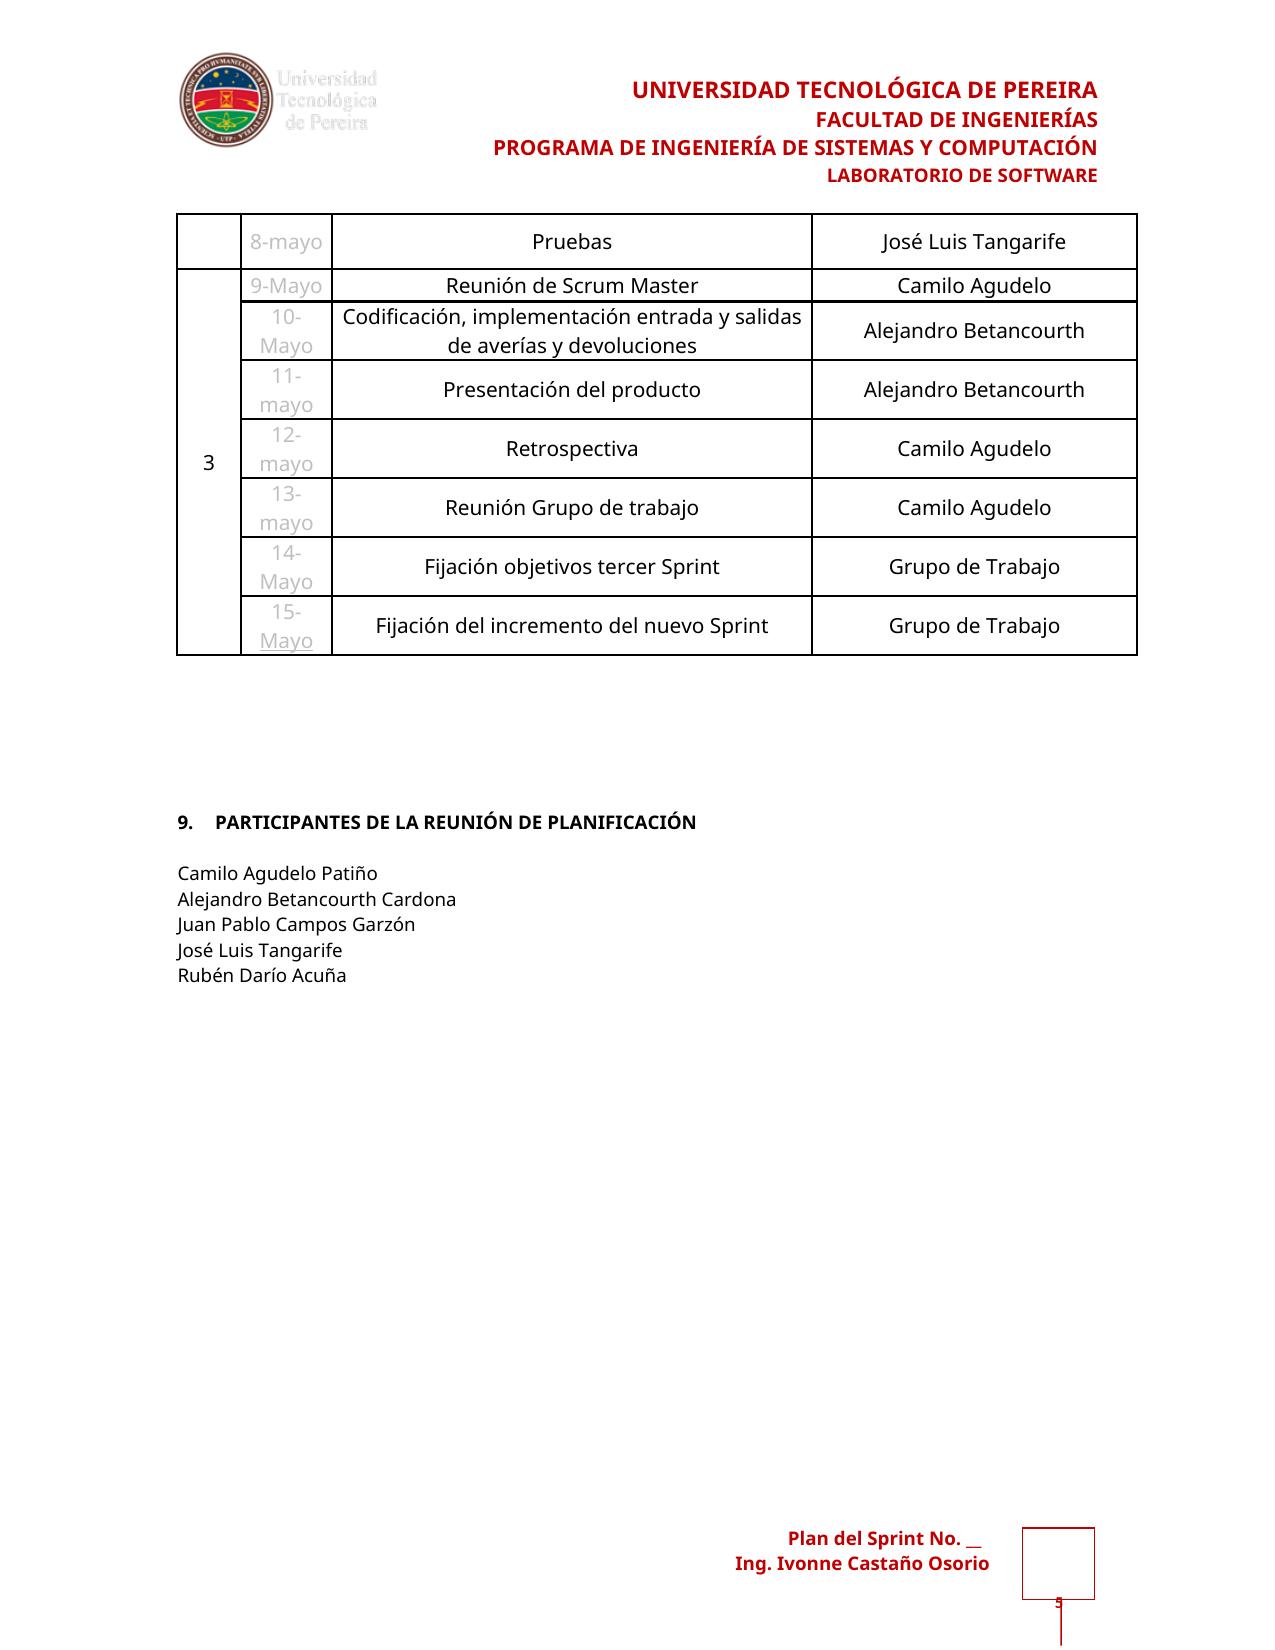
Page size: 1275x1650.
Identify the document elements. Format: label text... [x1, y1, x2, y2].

table_cell Alejandro Betancourth [813, 361, 1136, 418]
table_cell Presentación del producto [333, 361, 811, 418]
table_cell 13-mayo [242, 479, 331, 536]
text Rubén Darío Acuña [177, 962, 1098, 988]
table_cell 8-mayo [242, 215, 331, 268]
table_cell 9-Mayo [242, 270, 331, 300]
table_cell Alejandro Betancourth [813, 303, 1136, 359]
table_cell Camilo Agudelo [813, 479, 1136, 536]
table_cell Camilo Agudelo [813, 270, 1136, 300]
table_cell José Luis Tangarife [813, 215, 1136, 268]
table_cell Grupo de Trabajo [813, 538, 1136, 595]
text José Luis Tangarife [177, 937, 1098, 962]
list PARTICIPANTES DE LA REUNIÓN DE PLANIFICACIÓN [177, 809, 1098, 835]
text Alejandro Betancourth Cardona [177, 886, 1098, 911]
table_cell 15-Mayo [242, 597, 331, 654]
picture [177, 49, 379, 151]
text Camilo Agudelo Patiño [177, 860, 1098, 886]
table_cell Retrospectiva [333, 420, 811, 477]
table_cell 11-mayo [242, 361, 331, 418]
table_cell Reunión de Scrum Master [333, 270, 811, 300]
table_cell 3 [178, 270, 240, 654]
table_cell Fijación objetivos tercer Sprint [333, 538, 811, 595]
table_cell Grupo de Trabajo [813, 597, 1136, 654]
table_cell Reunión Grupo de trabajo [333, 479, 811, 536]
table_cell 14-Mayo [242, 538, 331, 595]
text Juan Pablo Campos Garzón [177, 911, 1098, 937]
table_cell Fijación del incremento del nuevo Sprint [333, 597, 811, 654]
table_cell 10-Mayo [242, 303, 331, 359]
table_cell Codificación, implementación entrada y salidas de averías y devoluciones [333, 303, 811, 359]
table_cell 12-mayo [242, 420, 331, 477]
table_cell Pruebas [333, 215, 811, 268]
table_cell Camilo Agudelo [813, 420, 1136, 477]
